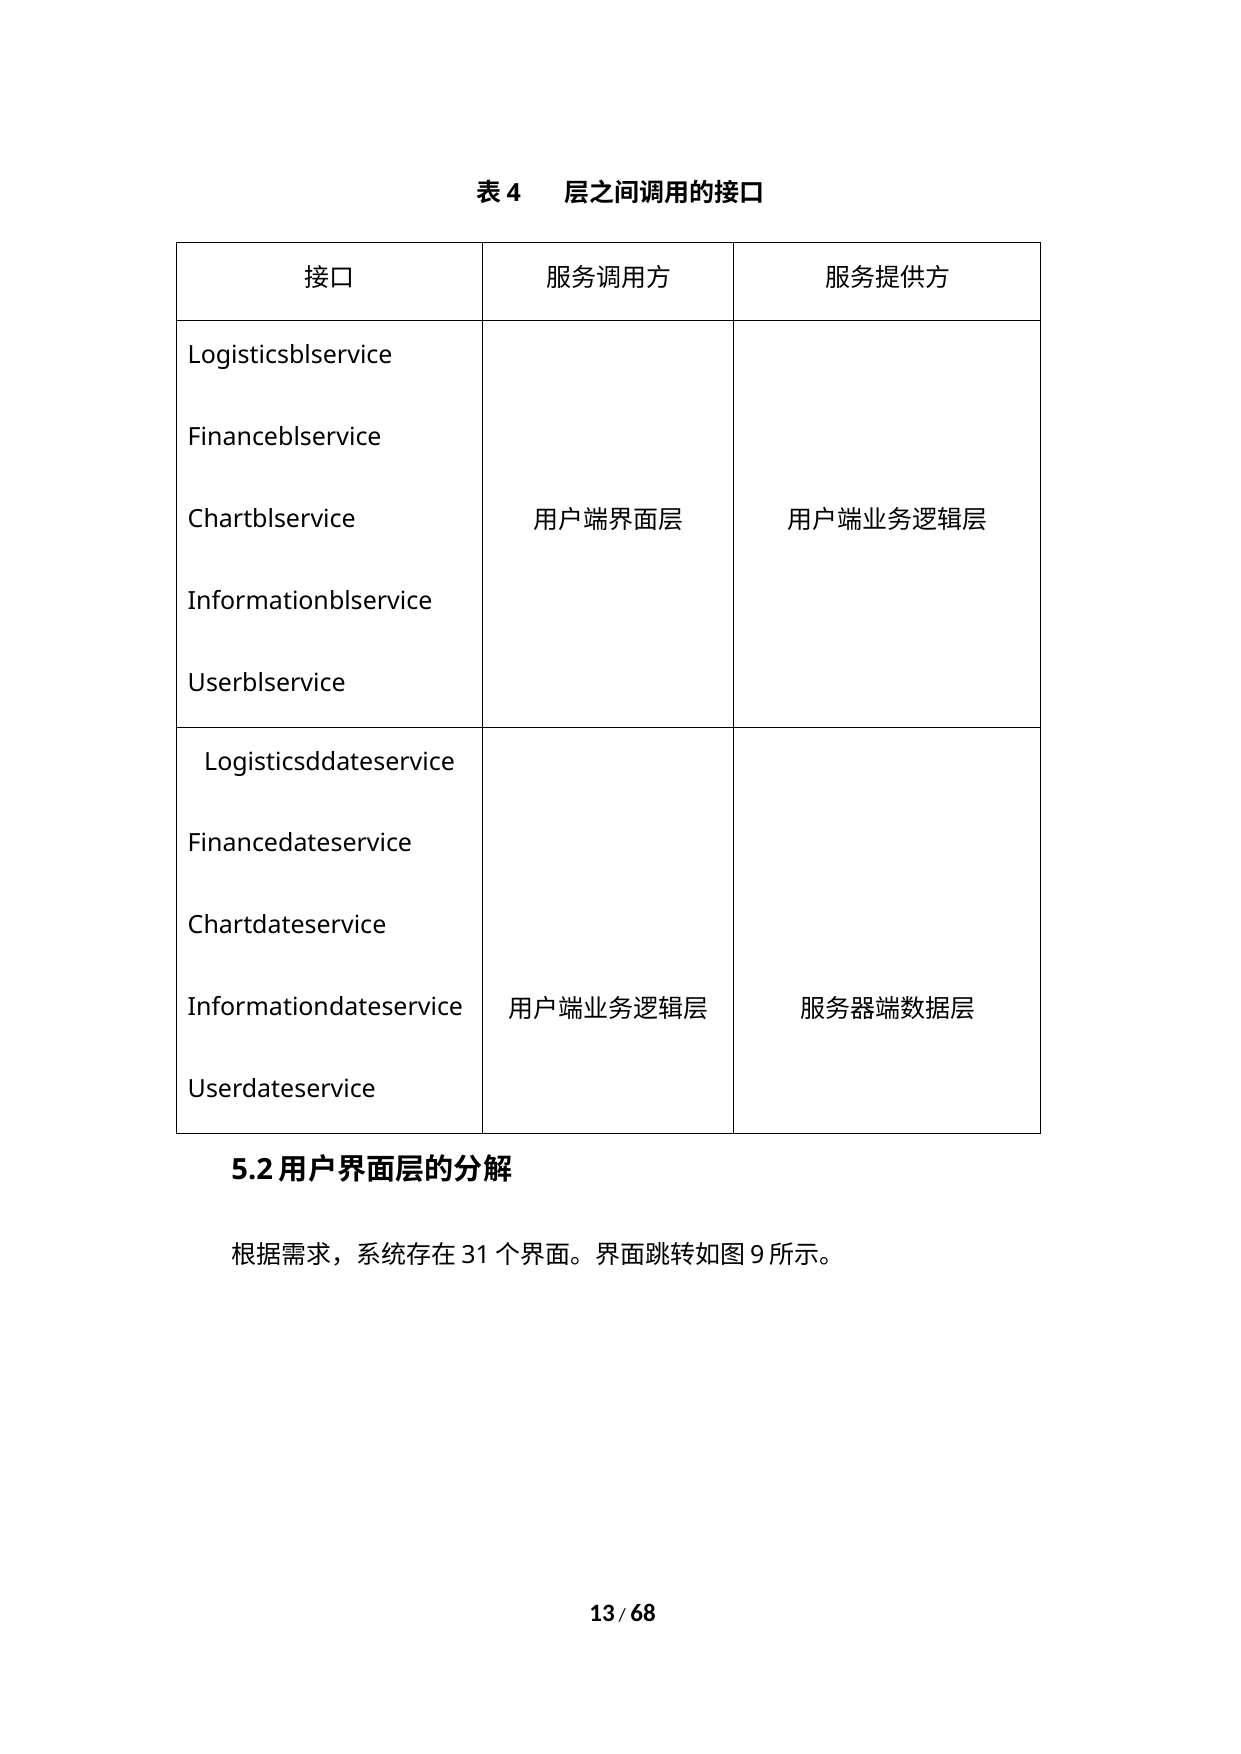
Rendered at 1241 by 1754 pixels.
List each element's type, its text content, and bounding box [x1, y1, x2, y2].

table_header 服务提供方 [734, 243, 1040, 320]
text 表4 层之间调用的接口 [187, 158, 1053, 223]
table_cell Logisticsddateservice Financedateservice Chartdateservice Informationdateservice Userdateservice [177, 728, 482, 1133]
table_cell 用户端业务逻辑层 [734, 321, 1040, 727]
text 5.2用户界面层的分解 [187, 1134, 1053, 1199]
table_header 服务调用方 [483, 243, 733, 320]
text 根据需求，系统存在31个界面。界面跳转如图9所示。 [187, 1220, 1053, 1285]
table_cell 用户端业务逻辑层 [483, 728, 733, 1133]
table_cell Logisticsblservice Financeblservice Chartblservice Informationblservice Userblservice [177, 321, 482, 727]
table_cell 服务器端数据层 [734, 728, 1040, 1133]
table_header 接口 [177, 243, 482, 320]
table_cell 用户端界面层 [483, 321, 733, 727]
